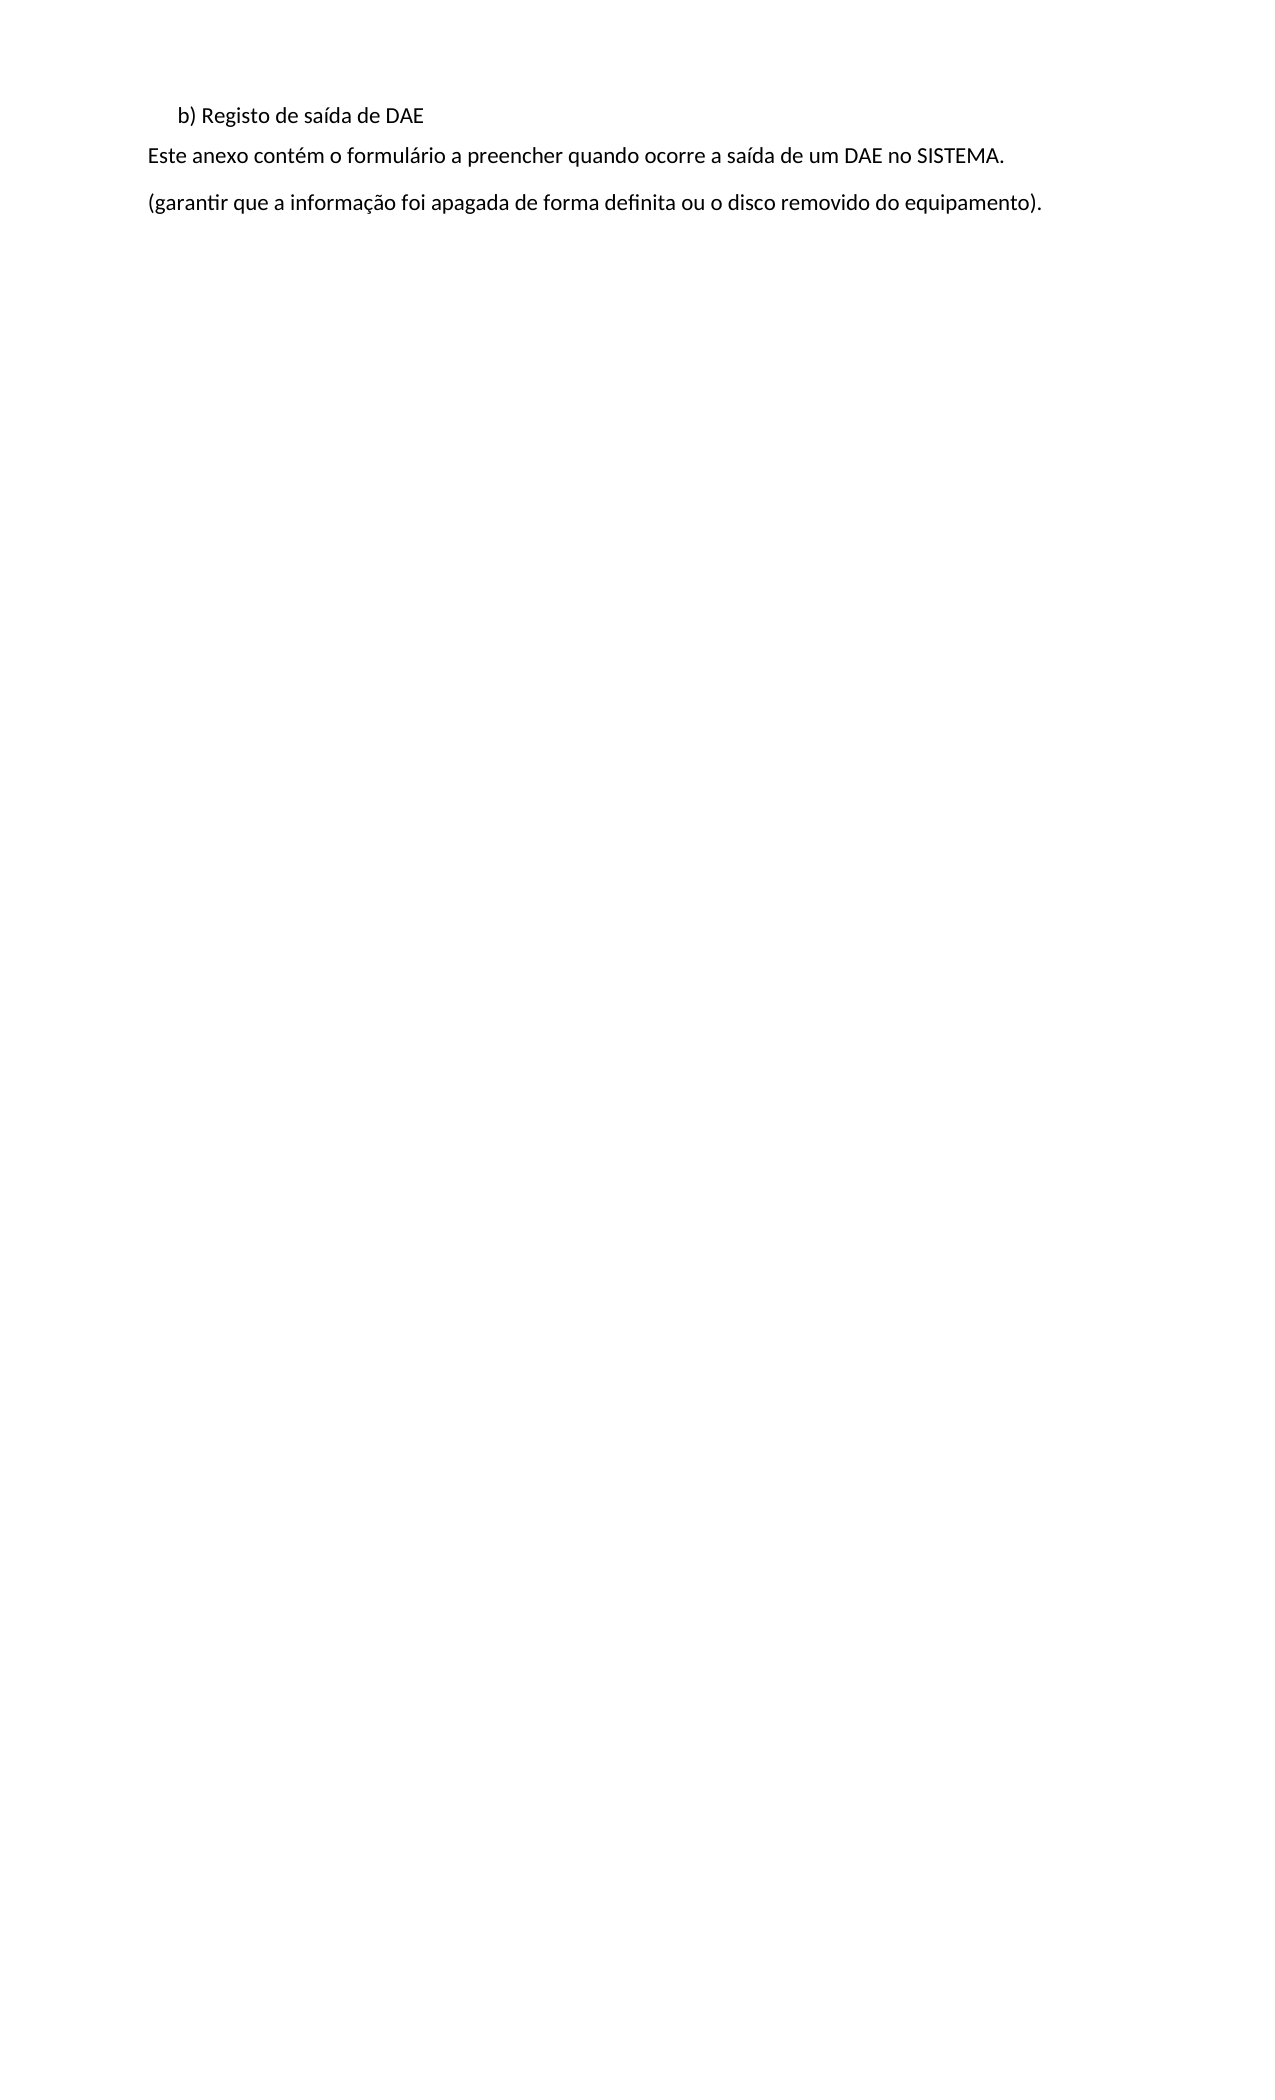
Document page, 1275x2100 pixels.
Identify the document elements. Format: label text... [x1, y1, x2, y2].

text (garantir que a informação foi apagada de forma definita ou o disco removido do equipamento). [148, 188, 1174, 217]
text Registo de saída de DAE [154, 101, 1174, 129]
text Este anexo contém o formulário a preencher quando ocorre a saída de um DAE no SISTEMA. [148, 142, 1174, 170]
